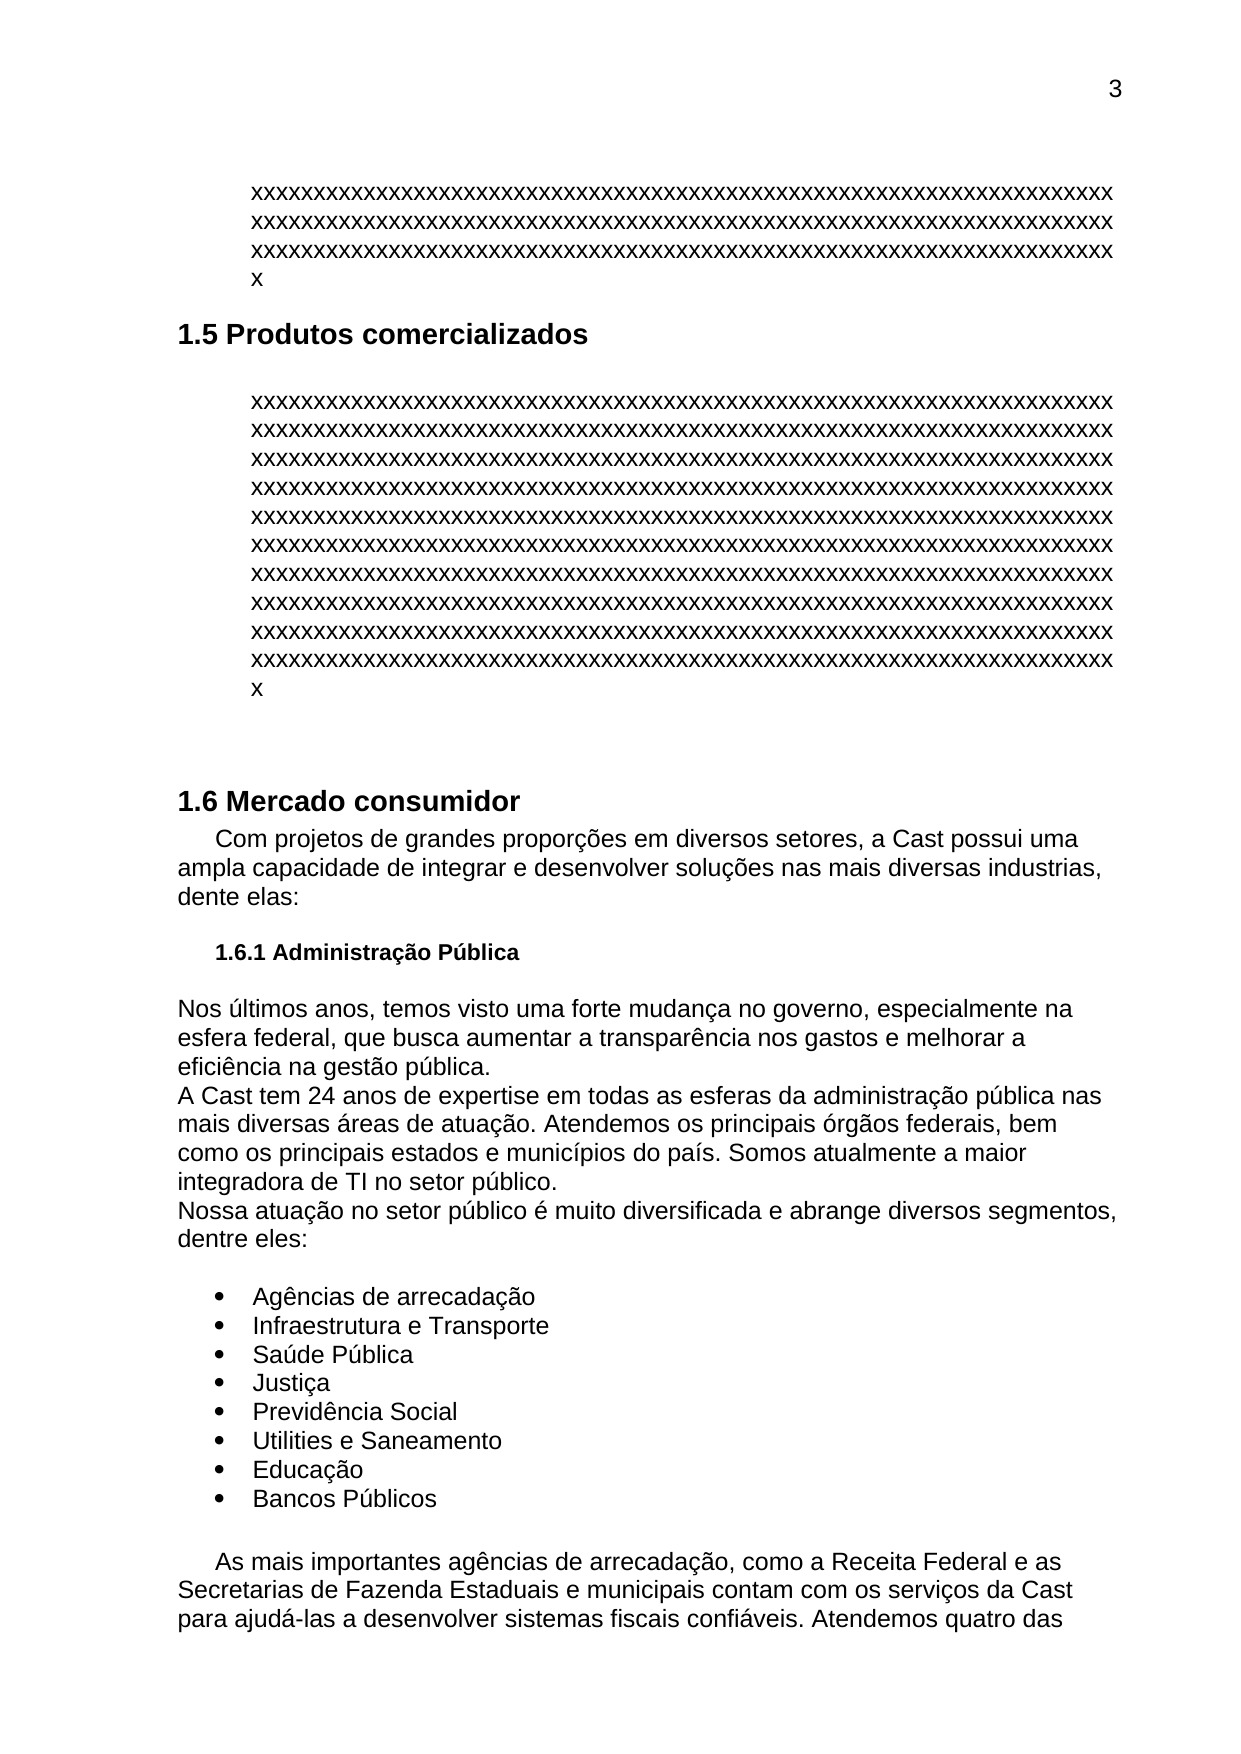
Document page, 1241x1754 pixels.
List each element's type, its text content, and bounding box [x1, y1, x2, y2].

list Educação [215, 1455, 1122, 1484]
list Previdência Social [215, 1397, 1122, 1426]
subtitle 1.6 Mercado consumidor [177, 784, 1122, 818]
list Justiça [215, 1368, 1122, 1397]
list Infraestrutura e Transporte [215, 1311, 1122, 1339]
text Nos últimos anos, temos visto uma forte mudança no governo, especialmente na esfera federal, que busca aumentar a transparência nos gastos e melhorar a eficiência na gestão pública. [177, 994, 1122, 1081]
list Bancos Públicos [215, 1484, 1122, 1513]
list Utilities e Saneamento [215, 1426, 1122, 1455]
subtitle 1.6.1 Administração Pública [177, 939, 1122, 966]
list Agências de arrecadação [215, 1282, 1122, 1311]
text A Cast tem 24 anos de expertise em todas as esferas da administração pública nas mais diversas áreas de atuação. Atendemos os principais órgãos federais, bem como os principais estados e municípios do país. Somos atualmente a maior integradora de TI no setor público. [177, 1081, 1122, 1196]
text Com projetos de grandes proporções em diversos setores, a Cast possui uma ampla capacidade de integrar e desenvolver soluções nas mais diversas industrias, dente elas: [177, 824, 1122, 911]
subtitle 1.5 Produtos comercializados [177, 317, 1122, 351]
text Nossa atuação no setor público é muito diversificada e abrange diversos segmentos, dentre eles: [177, 1196, 1122, 1253]
list Saúde Pública [215, 1339, 1122, 1368]
